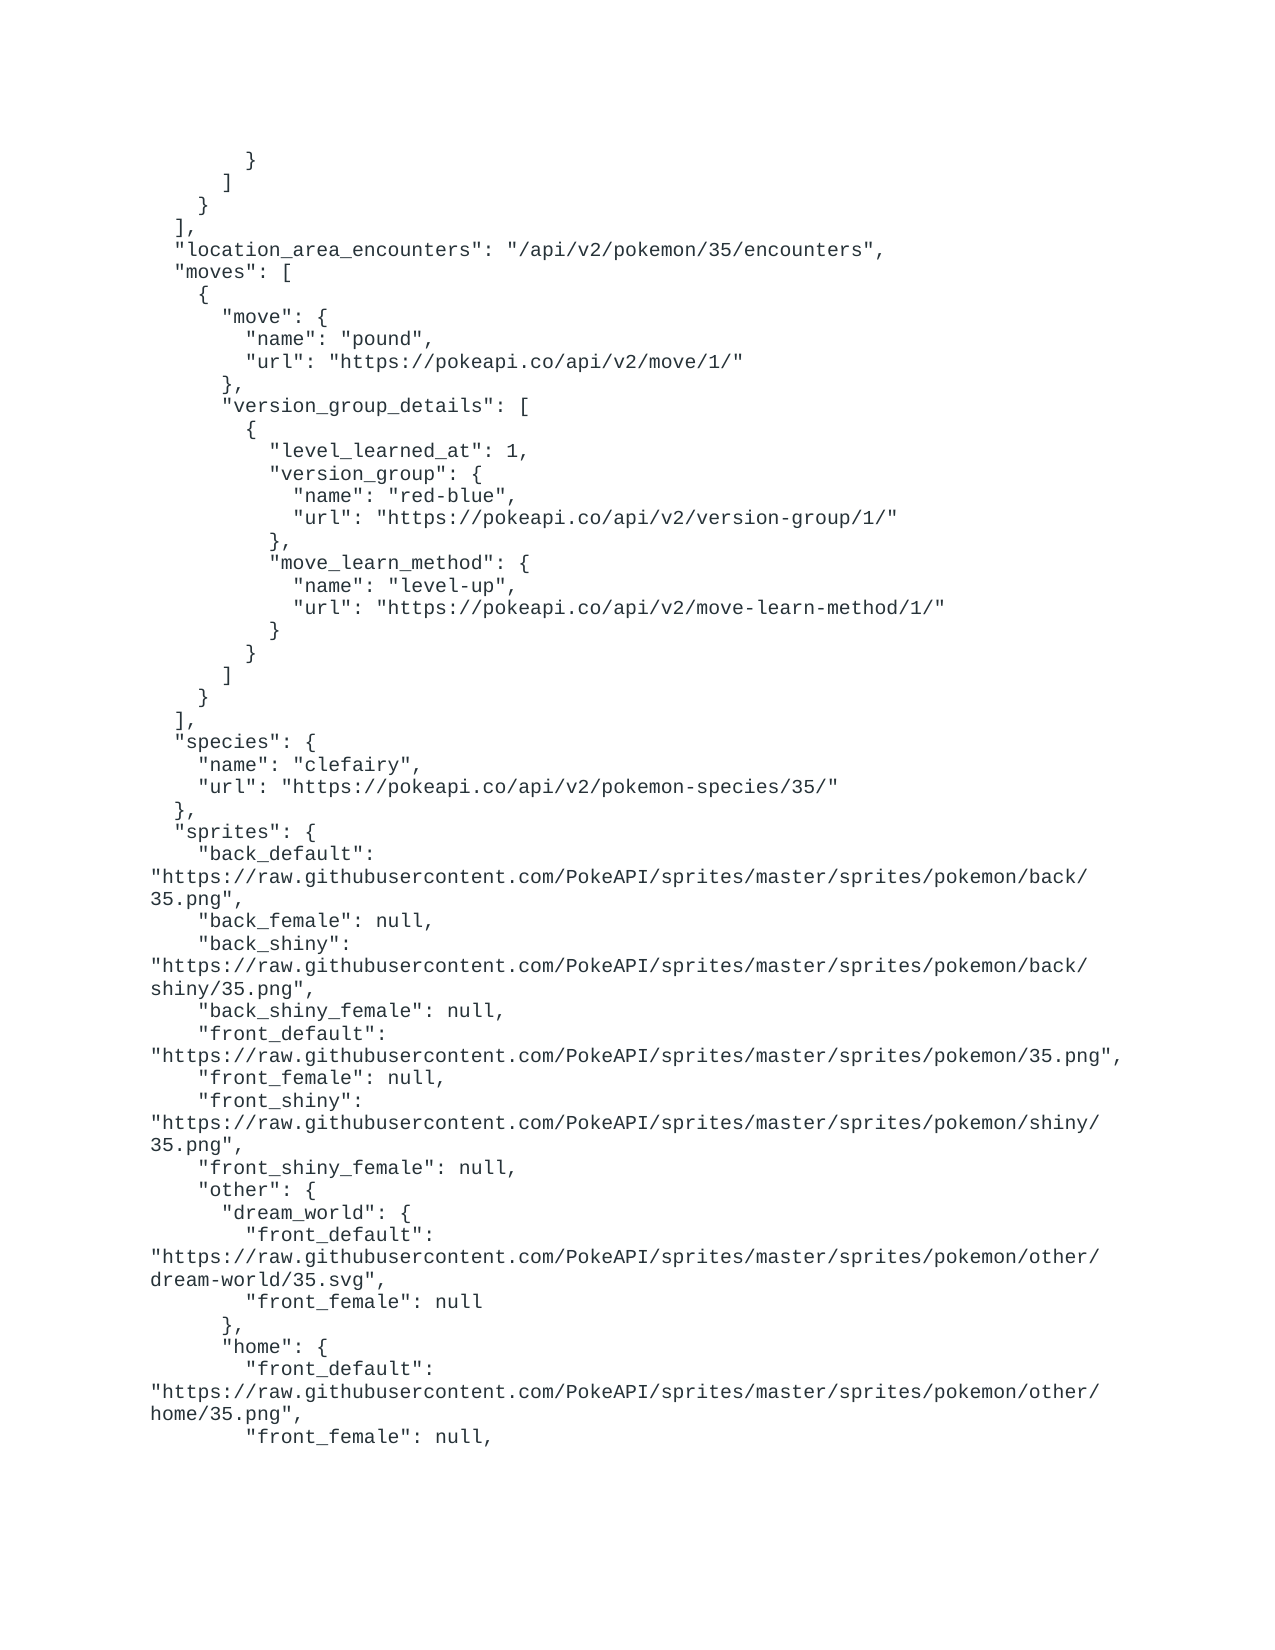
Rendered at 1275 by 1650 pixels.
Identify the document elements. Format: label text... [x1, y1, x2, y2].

text "front_shiny_female": null, [150, 1158, 1125, 1180]
text "back_default": "https://raw.githubusercontent.com/PokeAPI/sprites/master/sprites/pokemon/back/35.png", [150, 844, 1125, 911]
text "front_female": null [150, 1292, 1125, 1314]
text "url": "https://pokeapi.co/api/v2/version-group/1/" [150, 508, 1125, 531]
text } [150, 643, 1125, 665]
text "move": { [150, 307, 1125, 329]
text "name": "pound", [150, 329, 1125, 352]
text "back_shiny": "https://raw.githubusercontent.com/PokeAPI/sprites/master/sprites/pokemon/back/shiny/35.png", [150, 934, 1125, 1001]
text "species": { [150, 732, 1125, 755]
text "sprites": { [150, 822, 1125, 844]
text "name": "clefairy", [150, 755, 1125, 777]
text ], [150, 217, 1125, 239]
text } [150, 687, 1125, 710]
text "dream_world": { [150, 1203, 1125, 1225]
text "url": "https://pokeapi.co/api/v2/move-learn-method/1/" [150, 598, 1125, 620]
text "front_female": null, [150, 1068, 1125, 1091]
text "version_group_details": [ [150, 396, 1125, 419]
text } [150, 195, 1125, 217]
text "home": { [150, 1337, 1125, 1359]
text "name": "red-blue", [150, 486, 1125, 508]
text }, [150, 531, 1125, 553]
text "url": "https://pokeapi.co/api/v2/pokemon-species/35/" [150, 777, 1125, 799]
text "version_group": { [150, 463, 1125, 486]
text "front_default": "https://raw.githubusercontent.com/PokeAPI/sprites/master/sprites/pokemon/other/dream-world/35.svg", [150, 1225, 1125, 1292]
text "location_area_encounters": "/api/v2/pokemon/35/encounters", [150, 239, 1125, 262]
text }, [150, 1314, 1125, 1337]
text } [150, 150, 1125, 172]
text ] [150, 665, 1125, 687]
text }, [150, 799, 1125, 822]
text "level_learned_at": 1, [150, 441, 1125, 463]
text "back_female": null, [150, 911, 1125, 934]
text "moves": [ [150, 262, 1125, 284]
text ] [150, 172, 1125, 195]
text "url": "https://pokeapi.co/api/v2/move/1/" [150, 352, 1125, 374]
text ], [150, 710, 1125, 732]
text "other": { [150, 1180, 1125, 1203]
text "back_shiny_female": null, [150, 1001, 1125, 1023]
text } [150, 620, 1125, 643]
text "front_default": "https://raw.githubusercontent.com/PokeAPI/sprites/master/sprites/pokemon/35.png", [150, 1023, 1125, 1068]
text { [150, 419, 1125, 441]
text "move_learn_method": { [150, 553, 1125, 576]
text { [150, 284, 1125, 307]
text }, [150, 374, 1125, 396]
text "name": "level-up", [150, 576, 1125, 598]
text "front_female": null, [150, 1427, 1125, 1449]
text "front_default": "https://raw.githubusercontent.com/PokeAPI/sprites/master/sprites/pokemon/other/home/35.png", [150, 1359, 1125, 1427]
text "front_shiny": "https://raw.githubusercontent.com/PokeAPI/sprites/master/sprites/pokemon/shiny/35.png", [150, 1091, 1125, 1158]
